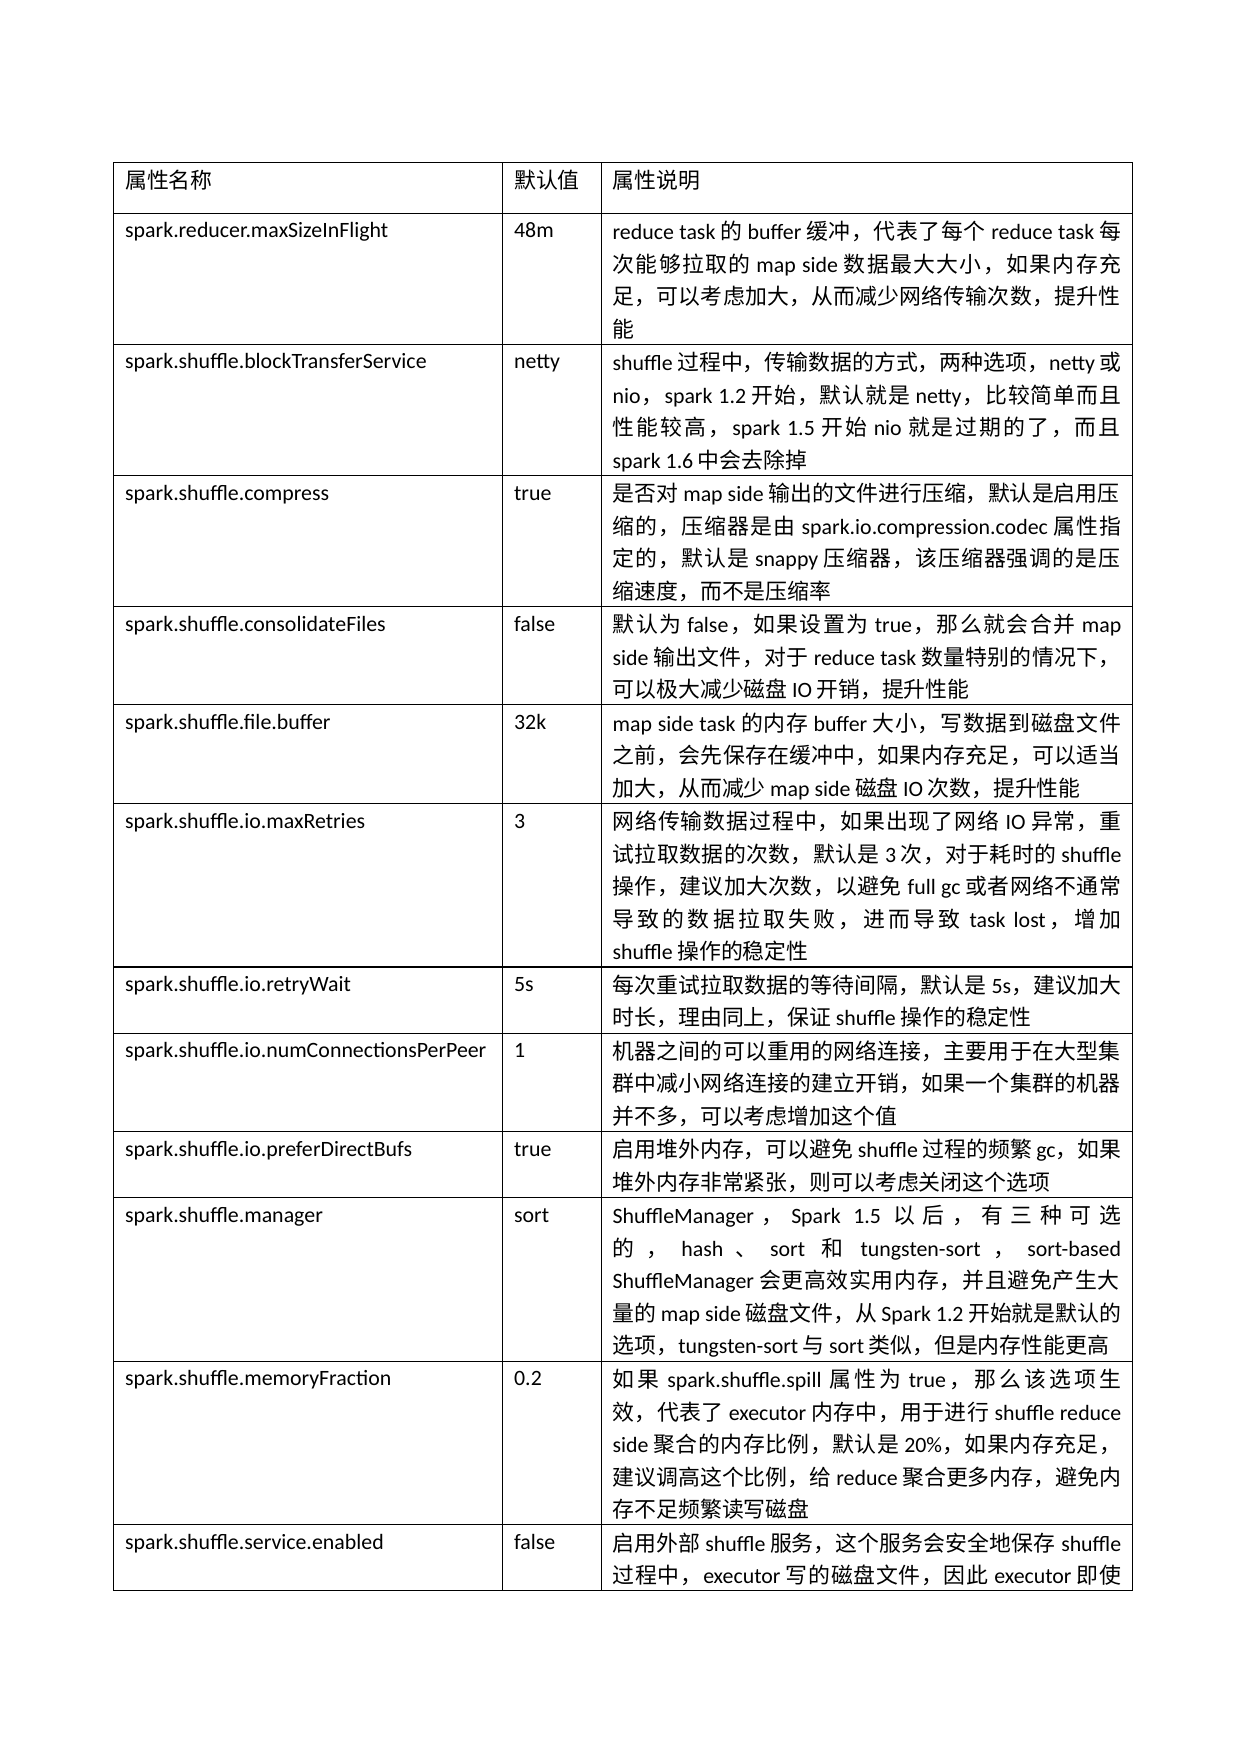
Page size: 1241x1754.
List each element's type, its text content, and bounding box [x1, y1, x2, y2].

table_cell netty [503, 345, 601, 475]
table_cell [602, 1525, 1132, 1590]
table_cell spark.shuffle.file.buffer [114, 705, 502, 803]
table_cell true [503, 476, 601, 606]
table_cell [114, 1525, 502, 1590]
table_cell 是否对map side输出的文件进行压缩，默认是启用压缩的，压缩器是由spark.io.compression.codec属性指定的，默认是snappy压缩器，该压缩器强调的是压缩速度，而不是压缩率 [602, 476, 1132, 606]
table_cell reduce task的buffer缓冲，代表了每个reduce task每次能够拉取的map side数据最大大小，如果内存充足，可以考虑加大，从而减少网络传输次数，提升性能 [602, 214, 1132, 344]
table_cell 3 [503, 804, 601, 966]
table_cell 启用堆外内存，可以避免shuffle过程的频繁gc，如果堆外内存非常紧张，则可以考虑关闭这个选项 [602, 1132, 1132, 1197]
table_cell spark.shuffle.io.maxRetries [114, 804, 502, 966]
table_cell shuffle过程中，传输数据的方式，两种选项，netty或nio，spark 1.2开始，默认就是netty，比较简单而且性能较高，spark 1.5开始nio就是过期的了，而且spark 1.6中会去除掉 [602, 345, 1132, 475]
table_cell 网络传输数据过程中，如果出现了网络IO异常，重试拉取数据的次数，默认是3次，对于耗时的shuffle操作，建议加大次数，以避免full gc或者网络不通常导致的数据拉取失败，进而导致task lost，增加shuffle操作的稳定性 [602, 804, 1132, 966]
table_cell spark.shuffle.blockTransferService [114, 345, 502, 475]
table_cell spark.shuffle.memoryFraction [114, 1362, 502, 1524]
table_cell 每次重试拉取数据的等待间隔，默认是5s，建议加大时长，理由同上，保证shuffle操作的稳定性 [602, 968, 1132, 1032]
table_cell spark.shuffle.consolidateFiles [114, 607, 502, 704]
table_cell spark.shuffle.io.numConnectionsPerPeer [114, 1034, 502, 1131]
table_header 默认值 [503, 163, 601, 213]
table_cell 默认为false，如果设置为true，那么就会合并map side输出文件，对于reduce task数量特别的情况下，可以极大减少磁盘IO开销，提升性能 [602, 607, 1132, 704]
table_cell spark.shuffle.compress [114, 476, 502, 606]
table_cell true [503, 1132, 601, 1197]
table_header 属性名称 [114, 163, 502, 213]
table_cell 0.2 [503, 1362, 601, 1524]
table_cell spark.shuffle.io.retryWait [114, 968, 502, 1032]
table_cell 1 [503, 1034, 601, 1131]
table_cell false [503, 607, 601, 704]
table_cell sort [503, 1198, 601, 1361]
table_cell spark.reducer.maxSizeInFlight [114, 214, 502, 344]
table_cell 机器之间的可以重用的网络连接，主要用于在大型集群中减小网络连接的建立开销，如果一个集群的机器并不多，可以考虑增加这个值 [602, 1034, 1132, 1131]
table_cell 32k [503, 705, 601, 803]
table_cell false [503, 1525, 601, 1590]
table_cell map side task的内存buffer大小，写数据到磁盘文件之前，会先保存在缓冲中，如果内存充足，可以适当加大，从而减少map side磁盘IO次数，提升性能 [602, 705, 1132, 803]
table_cell spark.shuffle.io.preferDirectBufs [114, 1132, 502, 1197]
table_cell 如果spark.shuffle.spill属性为true，那么该选项生效，代表了executor内存中，用于进行shuffle reduce side聚合的内存比例，默认是20%，如果内存充足，建议调高这个比例，给reduce聚合更多内存，避免内存不足频繁读写磁盘 [602, 1362, 1132, 1524]
table_cell 5s [503, 968, 601, 1032]
table_cell ShuffleManager，Spark 1.5以后，有三种可选的，hash、sort和tungsten-sort，sort-based ShuffleManager会更高效实用内存，并且避免产生大量的map side磁盘文件，从Spark 1.2开始就是默认的选项，tungsten-sort与sort类似，但是内存性能更高 [602, 1198, 1132, 1361]
table_header 属性说明 [602, 163, 1132, 213]
table_cell spark.shuffle.manager [114, 1198, 502, 1361]
table_cell 48m [503, 214, 601, 344]
